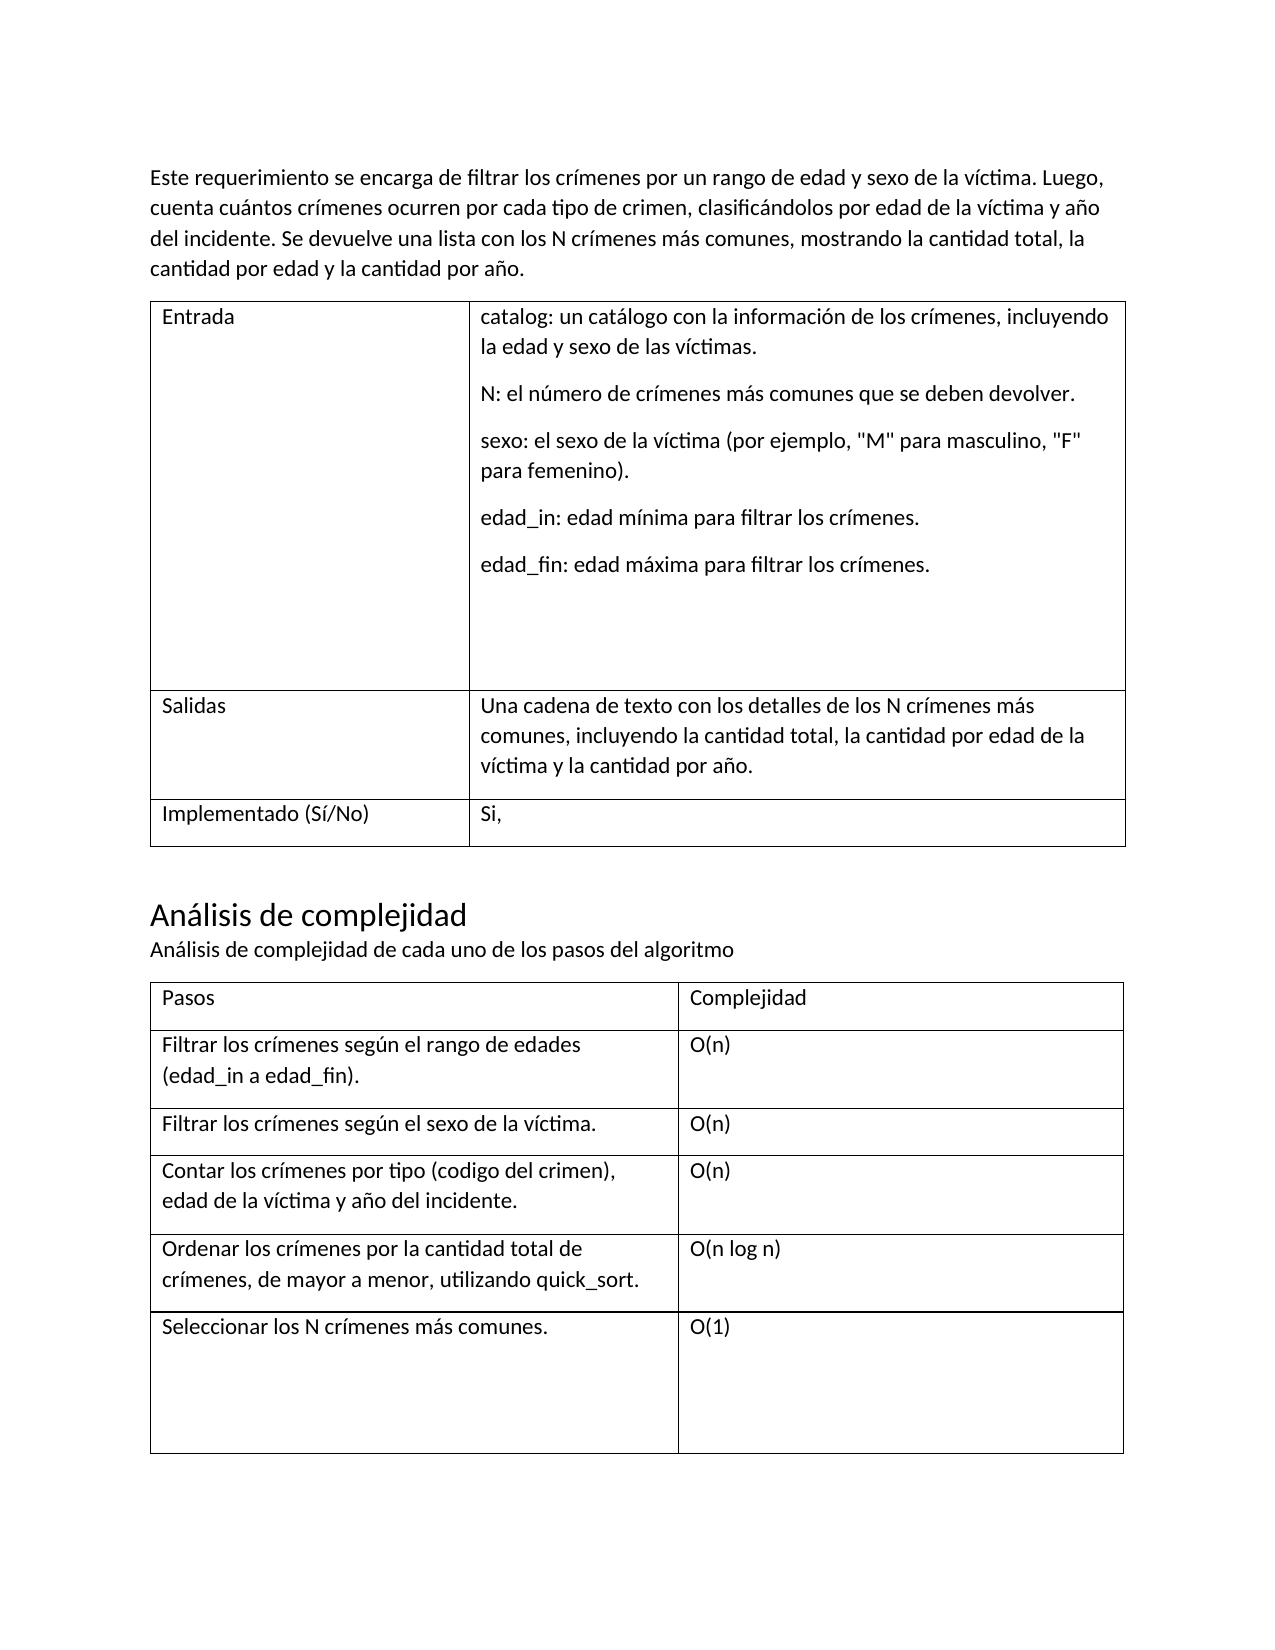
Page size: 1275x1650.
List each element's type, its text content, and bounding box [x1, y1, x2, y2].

table_cell Filtrar los crímenes según el rango de edades (edad_in a edad_fin). [151, 1031, 678, 1108]
table_cell O(n) [679, 1031, 1123, 1108]
text Análisis de complejidad de cada uno de los pasos del algoritmo [150, 935, 1125, 963]
table_header catalog: un catálogo con la información de los crímenes, incluyendo la edad y sexo de las víctimas. N: el número de crímenes más comunes que se deben devolver. sexo: el sexo de la víctima (por ejemplo, "M" para masculino, "F" para femenino). edad_in: edad mínima para filtrar los crímenes. edad_fin: edad máxima para filtrar los crímenes. [470, 302, 1125, 690]
text Este requerimiento se encarga de filtrar los crímenes por un rango de edad y sexo de la víctima. Luego, cuenta cuántos crímenes ocurren por cada tipo de crimen, clasificándolos por edad de la víctima y año del incidente. Se devuelve una lista con los N crímenes más comunes, mostrando la cantidad total, la cantidad por edad y la cantidad por año. [150, 163, 1125, 282]
table_cell Salidas [151, 691, 469, 798]
table_cell Seleccionar los N crímenes más comunes. [151, 1313, 678, 1453]
table_cell O(1) [679, 1313, 1123, 1453]
table_cell O(n) [679, 1109, 1123, 1155]
table_header Pasos [151, 983, 678, 1029]
table_cell Si, [470, 800, 1125, 846]
table_cell Ordenar los crímenes por la cantidad total de crímenes, de mayor a menor, utilizando quick_sort. [151, 1235, 678, 1311]
table_header Entrada [151, 302, 469, 690]
table_cell O(n log n) [679, 1235, 1123, 1311]
table_header Complejidad [679, 983, 1123, 1029]
table_cell Una cadena de texto con los detalles de los N crímenes más comunes, incluyendo la cantidad total, la cantidad por edad de la víctima y la cantidad por año. [470, 691, 1125, 798]
subtitle Análisis de complejidad [150, 894, 1125, 935]
table_cell Implementado (Sí/No) [151, 800, 469, 846]
table_cell Filtrar los crímenes según el sexo de la víctima. [151, 1109, 678, 1155]
table_cell Contar los crímenes por tipo (codigo del crimen), edad de la víctima y año del incidente. [151, 1156, 678, 1233]
table_cell O(n) [679, 1156, 1123, 1233]
